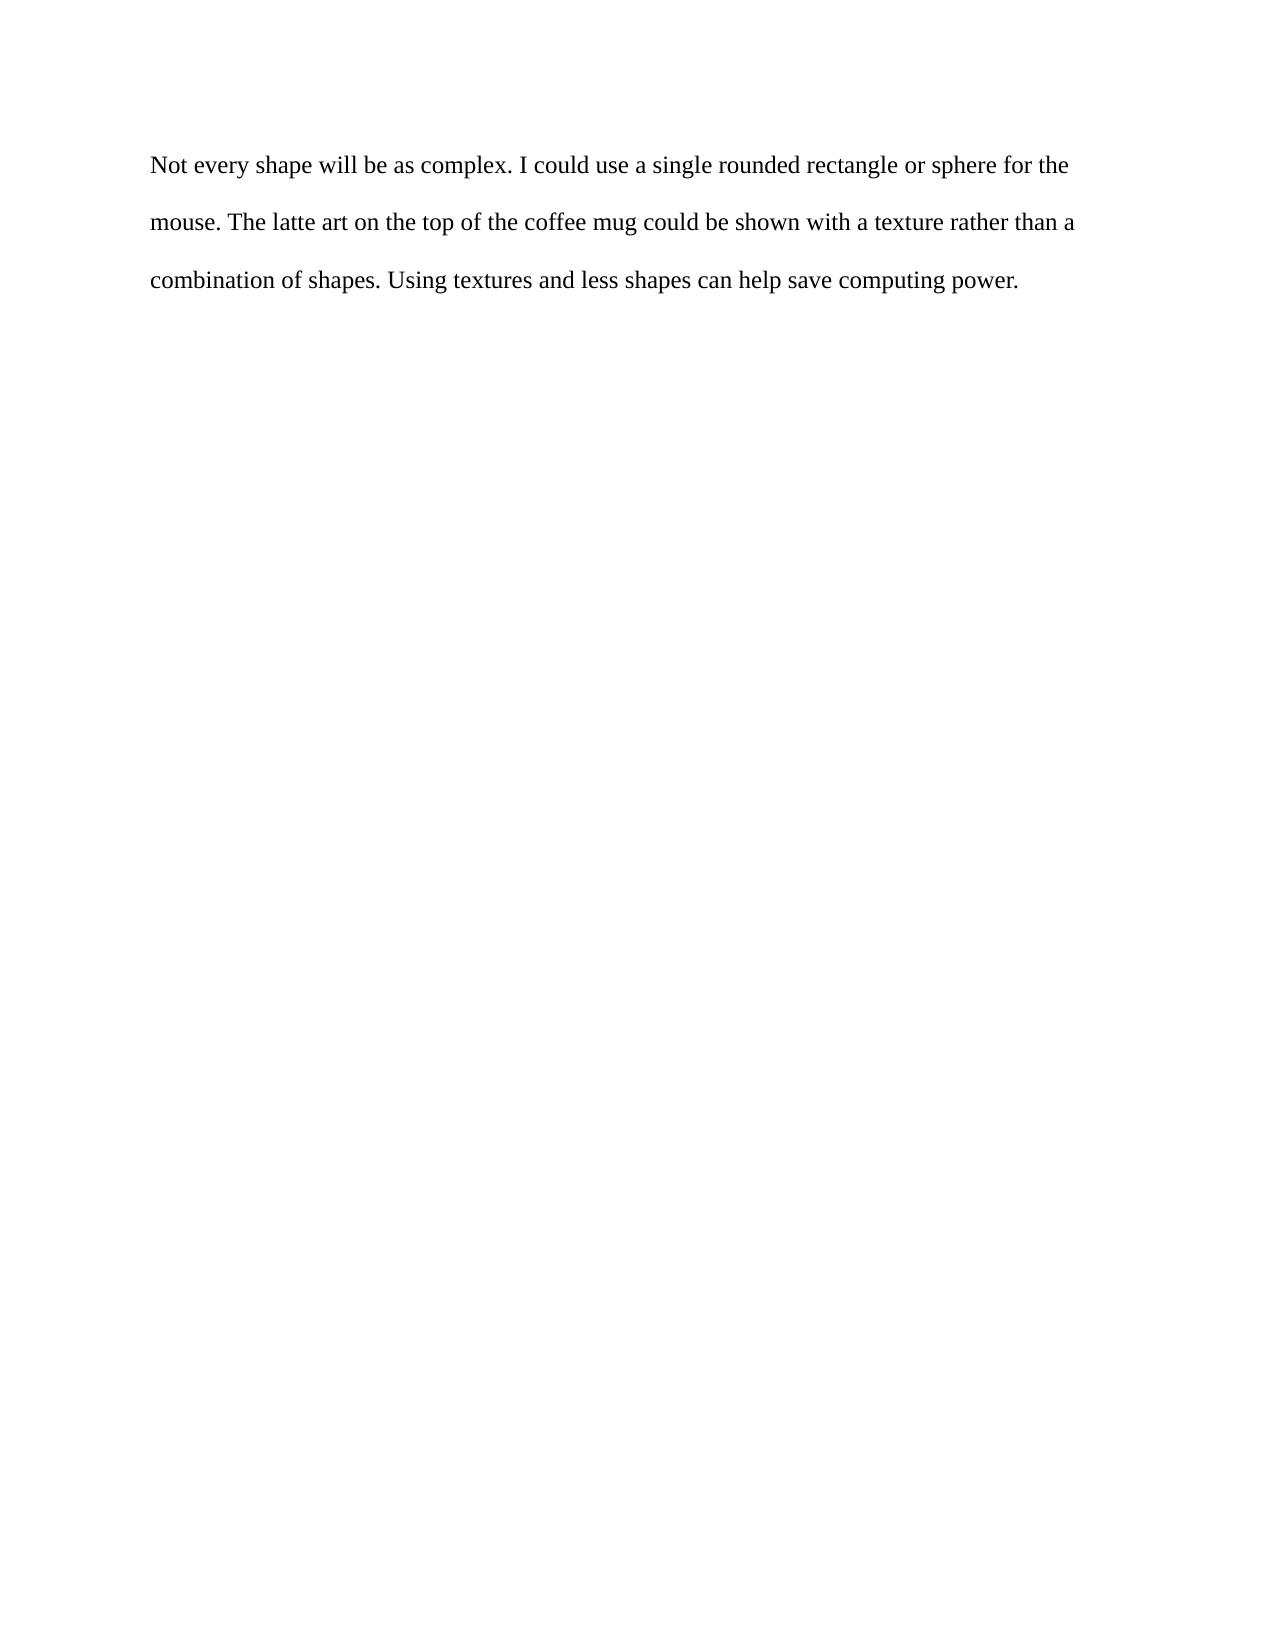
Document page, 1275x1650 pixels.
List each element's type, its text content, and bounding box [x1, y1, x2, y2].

text Not every shape will be as complex. I could use a single rounded rectangle or sphere for the mouse. The latte art on the top of the coffee mug could be shown with a texture rather than a combination of shapes. Using textures and less shapes can help save computing power. [150, 150, 1125, 294]
